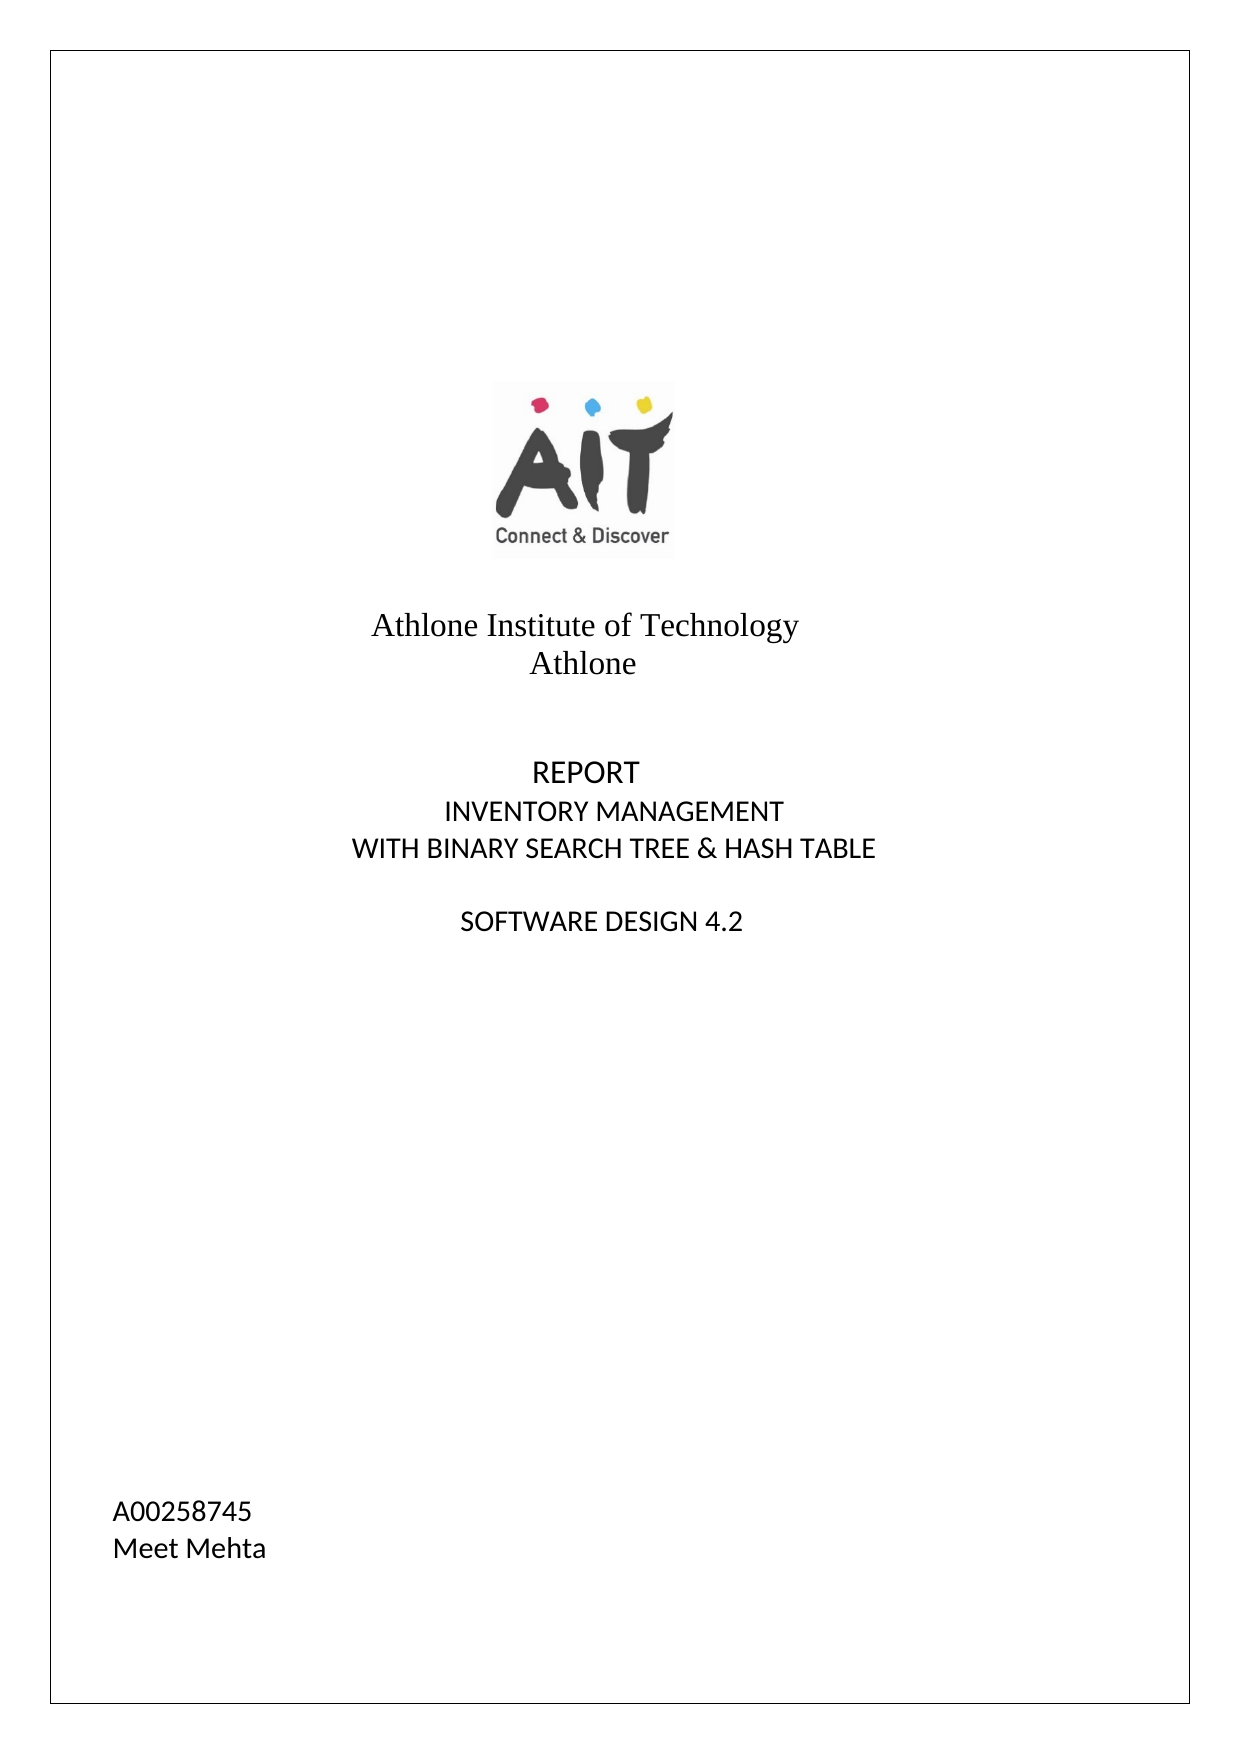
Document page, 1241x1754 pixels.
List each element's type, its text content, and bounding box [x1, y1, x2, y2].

text Athlone Institute of Technology [112, 605, 1180, 643]
text WITH BINARY SEARCH TREE & HASH TABLE [112, 829, 1116, 866]
text SOFTWARE DESIGN 4.2 [112, 902, 1116, 939]
text INVENTORY MANAGEMENT [112, 792, 1116, 829]
text Meet Mehta [112, 1529, 1116, 1566]
picture [490, 381, 675, 557]
text Athlone [112, 643, 1180, 681]
text REPORT [112, 751, 1116, 792]
text A00258745 [112, 1492, 1116, 1529]
